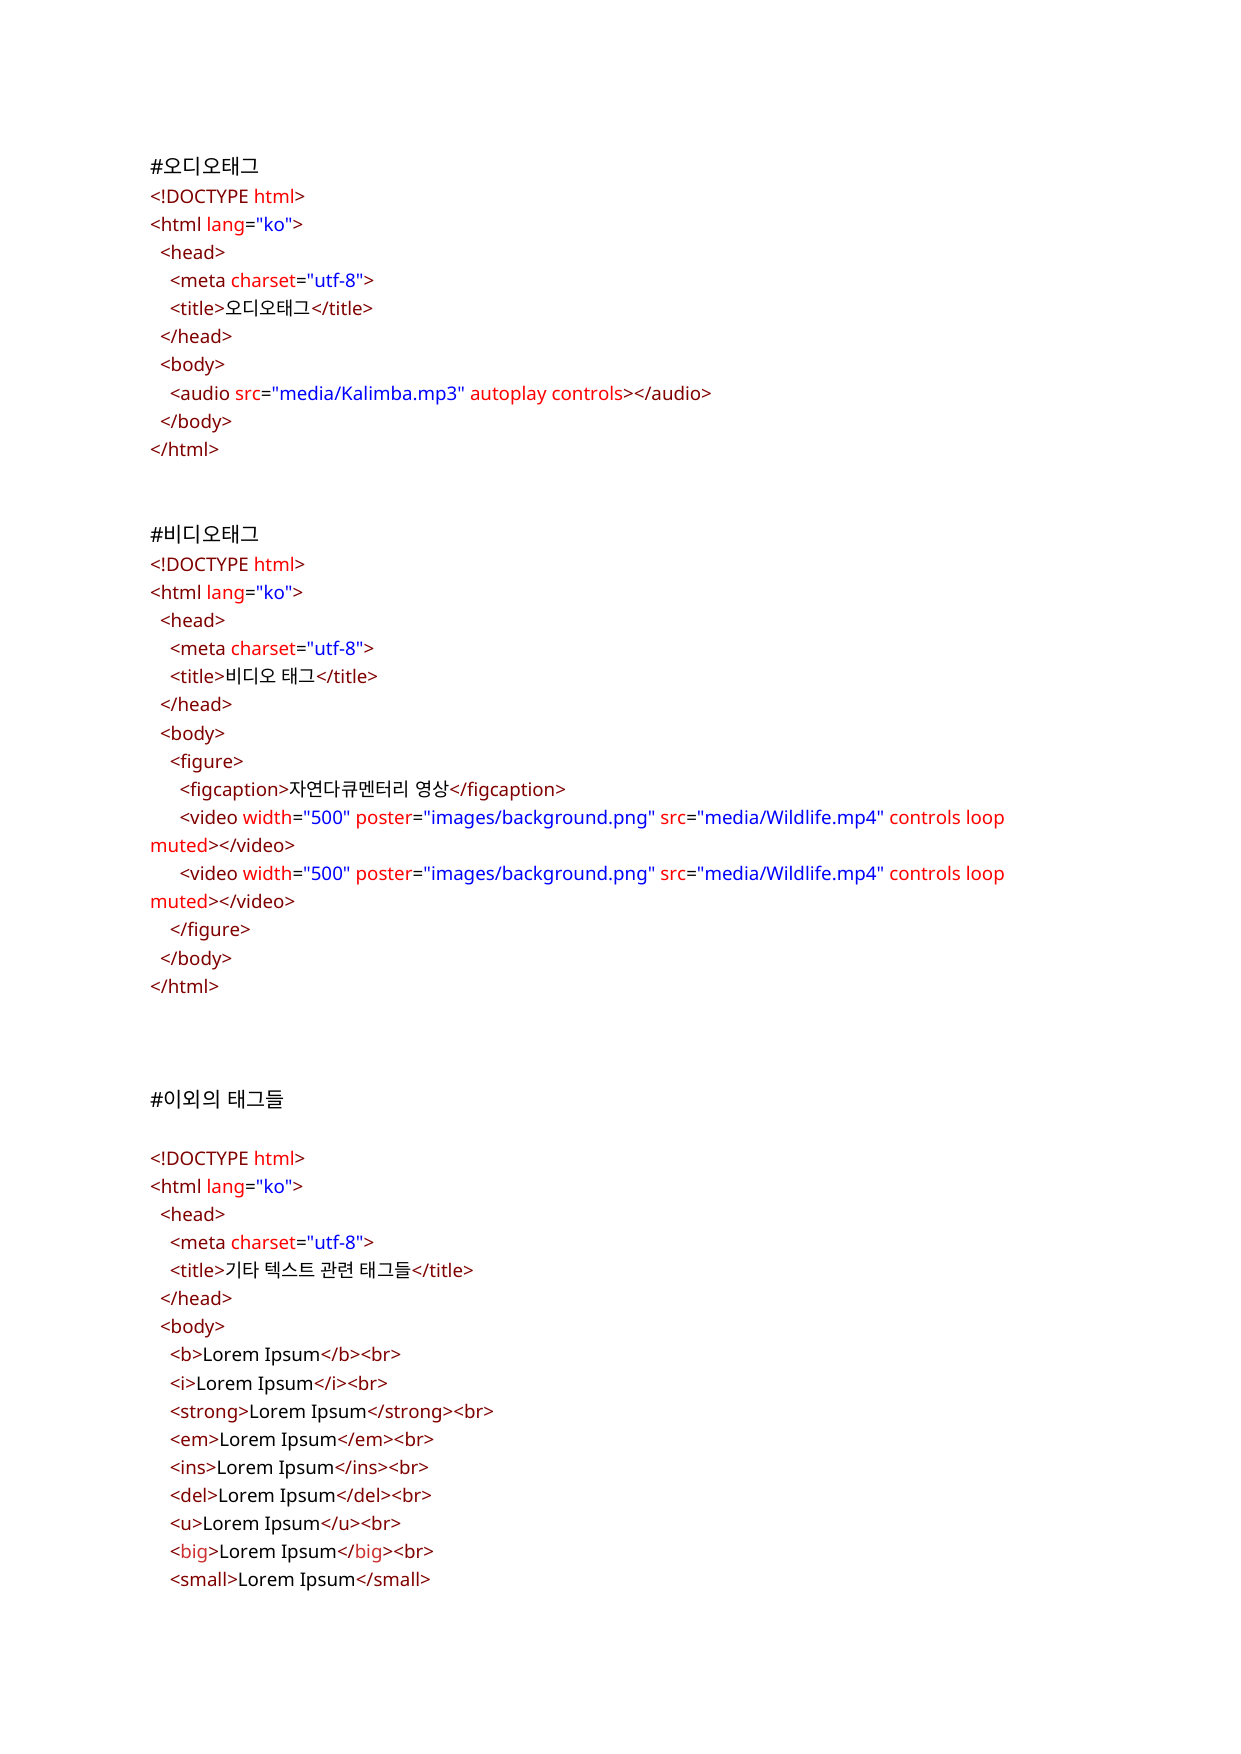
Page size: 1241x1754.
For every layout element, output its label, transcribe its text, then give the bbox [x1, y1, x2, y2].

text <ins>Lorem Ipsum</ins><br> [150, 1452, 1090, 1480]
text <head> [150, 605, 1090, 633]
text <big>Lorem Ipsum</big><br> [150, 1536, 1090, 1564]
text #비디오태그 [150, 518, 1090, 548]
text <head> [150, 237, 1090, 265]
text <del>Lorem Ipsum</del><br> [150, 1480, 1090, 1508]
text <title>오디오태그</title> [150, 293, 1090, 321]
text #오디오태그 [150, 150, 1090, 180]
text <meta charset="utf-8"> [150, 265, 1090, 293]
text </html> [150, 970, 1090, 998]
text <head> [150, 1198, 1090, 1227]
text <video width="500" poster="images/background.png" src="media/Wildlife.mp4" controls loop muted></video> [150, 858, 1090, 914]
text <!DOCTYPE html> [150, 1142, 1090, 1170]
text <body> [150, 1311, 1090, 1339]
text <title>기타 텍스트 관련 태그들</title> [150, 1255, 1090, 1283]
text <!DOCTYPE html> [150, 548, 1090, 577]
text <strong>Lorem Ipsum</strong><br> [150, 1395, 1090, 1423]
text <html lang="ko"> [150, 1170, 1090, 1198]
text <u>Lorem Ipsum</u><br> [150, 1508, 1090, 1536]
text </body> [150, 942, 1090, 970]
text </head> [150, 1283, 1090, 1311]
text </body> [150, 405, 1090, 433]
text <body> [150, 717, 1090, 745]
text #이외의 태그들 [150, 1083, 1090, 1114]
text <meta charset="utf-8"> [150, 633, 1090, 661]
text <!DOCTYPE html> [150, 180, 1090, 208]
text <small>Lorem Ipsum</small> [150, 1564, 1090, 1592]
text </head> [150, 321, 1090, 349]
text </figure> [150, 914, 1090, 942]
text <title>비디오 태그</title> [150, 661, 1090, 689]
text <html lang="ko"> [150, 577, 1090, 605]
text </head> [150, 689, 1090, 717]
text <meta charset="utf-8"> [150, 1227, 1090, 1255]
text <body> [150, 349, 1090, 377]
text <audio src="media/Kalimba.mp3" autoplay controls></audio> [150, 377, 1090, 405]
text <figcaption>자연다큐멘터리 영상</figcaption> [150, 773, 1090, 802]
text <b>Lorem Ipsum</b><br> [150, 1339, 1090, 1367]
text <html lang="ko"> [150, 208, 1090, 237]
text </html> [150, 433, 1090, 462]
text <em>Lorem Ipsum</em><br> [150, 1423, 1090, 1452]
text <i>Lorem Ipsum</i><br> [150, 1367, 1090, 1395]
text <figure> [150, 745, 1090, 773]
text <video width="500" poster="images/background.png" src="media/Wildlife.mp4" controls loop muted></video> [150, 802, 1090, 858]
